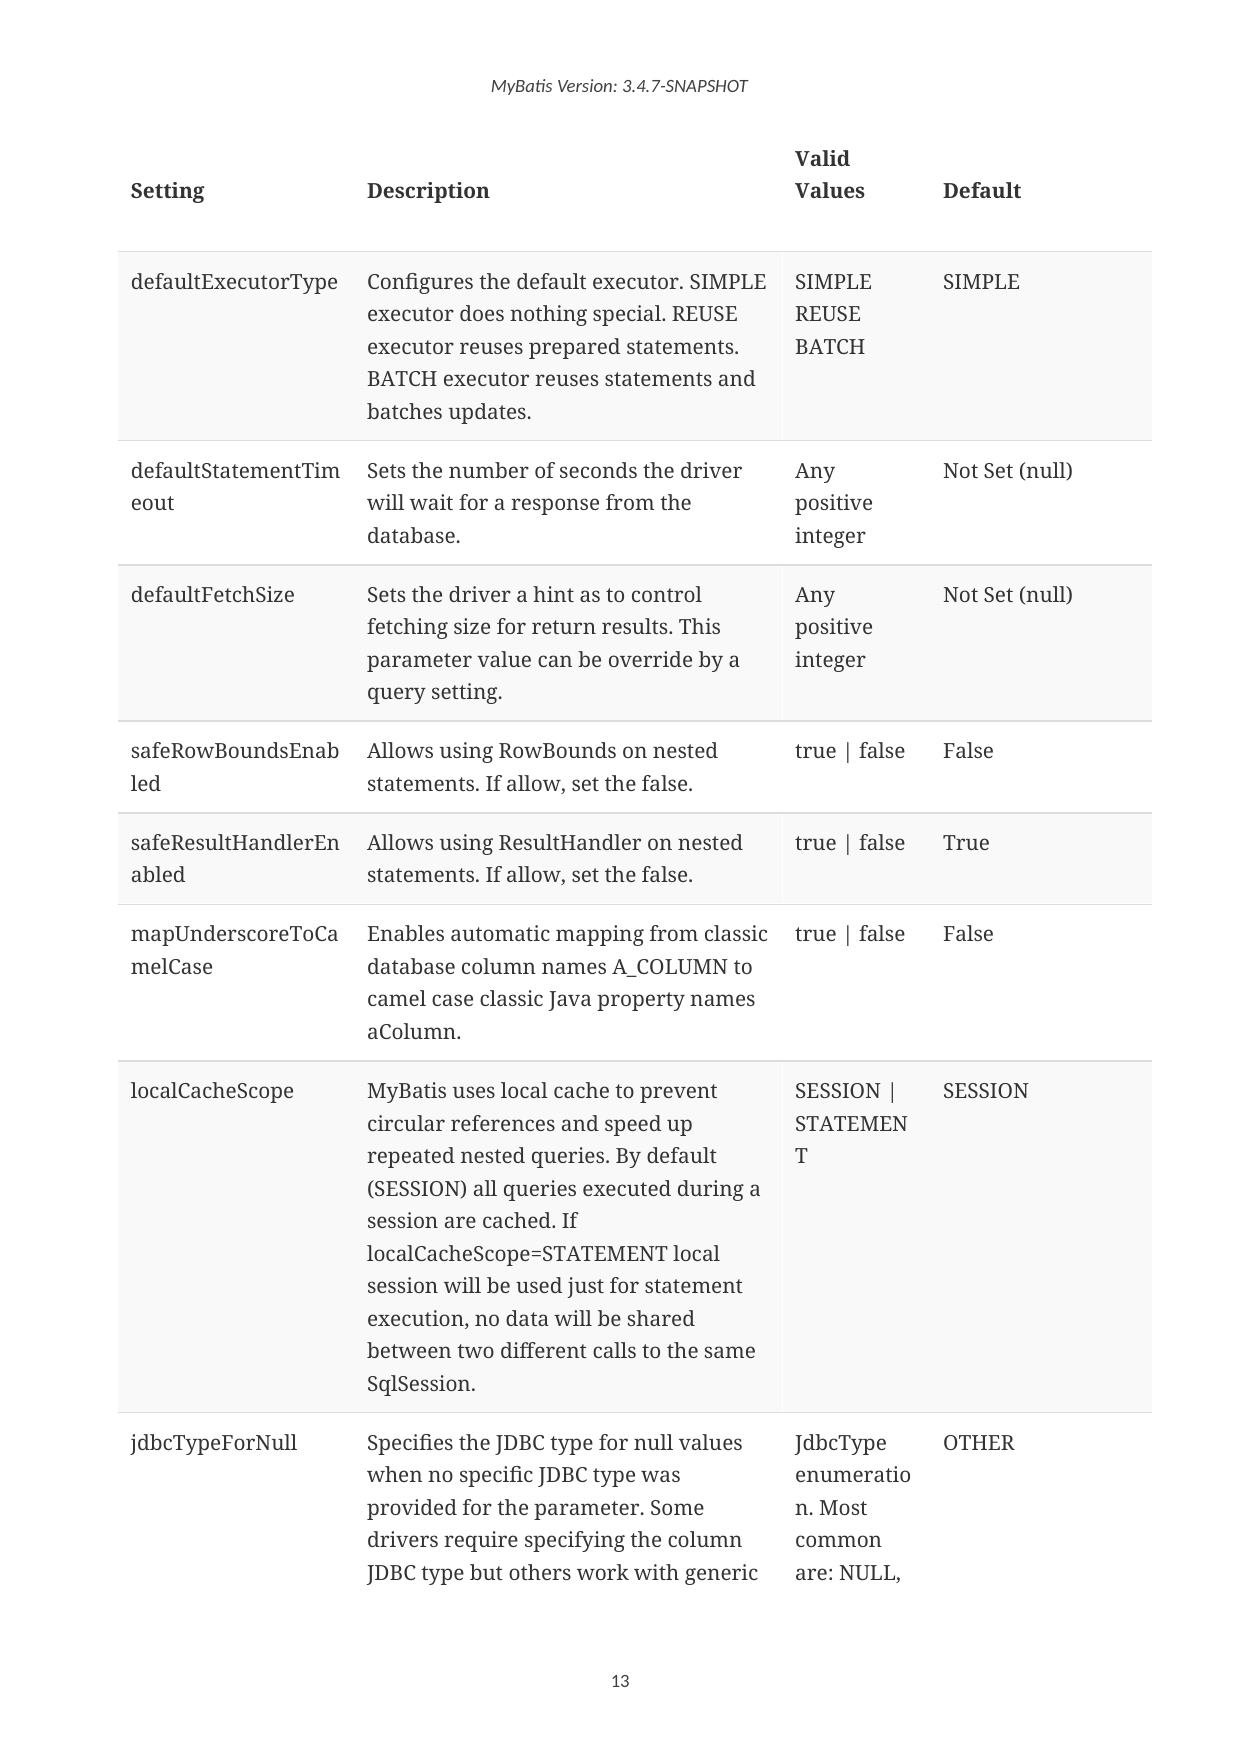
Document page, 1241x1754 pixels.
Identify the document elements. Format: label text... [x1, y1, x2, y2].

table_cell False [930, 722, 1152, 812]
table_cell Sets the driver a hint as to control fetching size for return results. This parameter value can be override by a query setting. [354, 566, 782, 720]
table_cell Not Set (null) [930, 441, 1152, 564]
table_cell Allows using RowBounds on nested statements. If allow, set the false. [354, 722, 782, 812]
table_cell Enables automatic mapping from classic database column names A_COLUMN to camel case classic Java property names aColumn. [354, 905, 782, 1060]
table_cell OTHER [930, 1413, 1152, 1601]
table_cell true | false [783, 814, 930, 903]
table_cell true | false [783, 905, 930, 1060]
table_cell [783, 1413, 930, 1601]
table_cell Configures the default executor. SIMPLE executor does nothing special. REUSE executor reuses prepared statements. BATCH executor reuses statements and batches updates. [354, 252, 782, 440]
table_cell SESSION | STATEMENT [783, 1062, 930, 1412]
table_cell False [930, 905, 1152, 1060]
table_cell defaultFetchSize [118, 566, 354, 720]
table_cell true | false [783, 722, 930, 812]
table_cell jdbcTypeForNull [118, 1413, 354, 1601]
table_cell True [930, 814, 1152, 903]
table_cell defaultExecutorType [118, 252, 354, 440]
table_cell SIMPLE REUSE BATCH [783, 252, 930, 440]
table_cell SIMPLE [930, 252, 1152, 440]
table_header Description [354, 130, 782, 251]
table_cell Any positive integer [783, 566, 930, 720]
table_cell localCacheScope [118, 1062, 354, 1412]
table_cell Any positive integer [783, 441, 930, 564]
table_cell Sets the number of seconds the driver will wait for a response from the database. [354, 441, 782, 564]
table_cell SESSION [930, 1062, 1152, 1412]
table_header Setting [118, 130, 354, 251]
table_cell safeRowBoundsEnabled [118, 722, 354, 812]
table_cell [354, 1413, 782, 1601]
table_cell defaultStatementTimeout [118, 441, 354, 564]
table_header Default [930, 130, 1152, 251]
table_header Valid Values [783, 130, 930, 251]
table_cell mapUnderscoreToCamelCase [118, 905, 354, 1060]
table_cell Not Set (null) [930, 566, 1152, 720]
table_cell safeResultHandlerEnabled [118, 814, 354, 903]
table_cell MyBatis uses local cache to prevent circular references and speed up repeated nested queries. By default (SESSION) all queries executed during a session are cached. If localCacheScope=STATEMENT local session will be used just for statement execution, no data will be shared between two different calls to the same SqlSession. [354, 1062, 782, 1412]
table_cell Allows using ResultHandler on nested statements. If allow, set the false. [354, 814, 782, 903]
